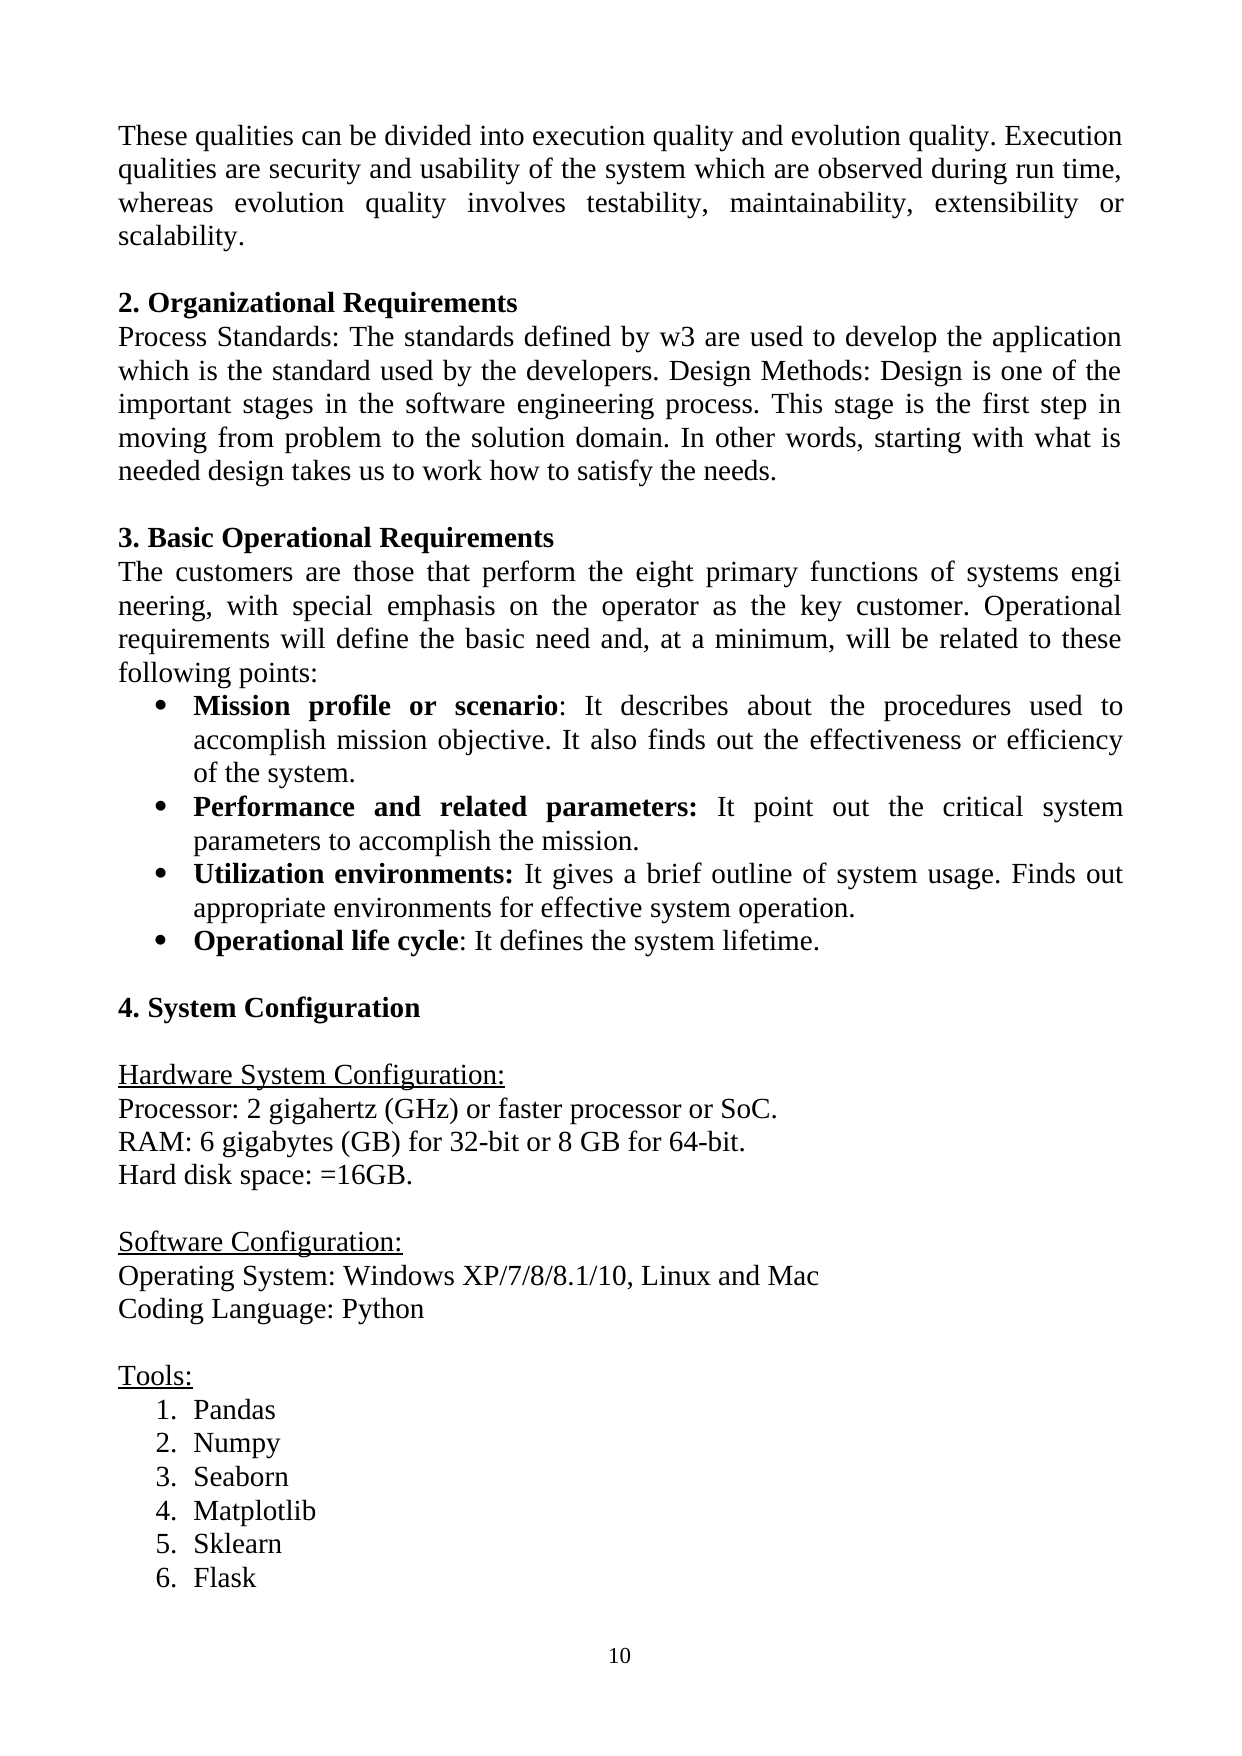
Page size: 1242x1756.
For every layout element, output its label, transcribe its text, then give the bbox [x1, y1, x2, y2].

text Process Standards: The standards defined by w3 are used to develop the application which is the standard used by the developers. Design Methods: Design is one of the important stages in the software engineering process. This stage is the first step in moving from problem to the solution domain. In other words, starting with what is needed design takes us to work how to satisfy the needs. [118, 319, 1123, 487]
subtitle Basic Operational Requirements [118, 521, 1169, 554]
text Tools: [118, 1359, 1169, 1392]
text Software Configuration: [118, 1224, 1169, 1258]
text Hardware System Configuration: [118, 1057, 1169, 1091]
subtitle System Configuration [118, 990, 1169, 1024]
text These qualities can be divided into execution quality and evolution quality. Execution qualities are security and usability of the system which are observed during run time, whereas evolution quality involves testability, maintainability, extensibility or scalability. [118, 118, 1124, 252]
list Numpy [155, 1426, 1169, 1459]
text Hard disk space: =16GB. [118, 1158, 1169, 1191]
list Matplotlib [155, 1493, 1169, 1527]
subtitle Organizational Requirements [118, 286, 1169, 319]
list Mission profile or scenario: It describes about the procedures used to accomplish mission objective. It also finds out the effectiveness or efficiency of the system. [156, 688, 1123, 789]
list Flask [155, 1560, 1169, 1594]
text The customers are those that perform the eight primary functions of systems engi neering, with special emphasis on the operator as the key customer. Operational requirements will define the basic need and, at a minimum, will be related to these following points: [118, 554, 1123, 688]
text Processor: 2 gigahertz (GHz) or faster processor or SoC. RAM: 6 gigabytes (GB) for 32-bit or 8 GB for 64-bit. [118, 1091, 780, 1158]
text Operating System: Windows XP/7/8/8.1/10, Linux and Mac Coding Language: Python [118, 1258, 822, 1325]
list Sklearn [155, 1527, 1169, 1560]
list Seaborn [155, 1459, 1169, 1493]
list Utilization environments: It gives a brief outline of system usage. Finds out appropriate environments for effective system operation. [156, 856, 1124, 923]
list Performance and related parameters: It point out the critical system parameters to accomplish the mission. [156, 789, 1124, 856]
list Pandas [155, 1392, 1169, 1426]
list Operational life cycle: It defines the system lifetime. [155, 923, 1169, 957]
